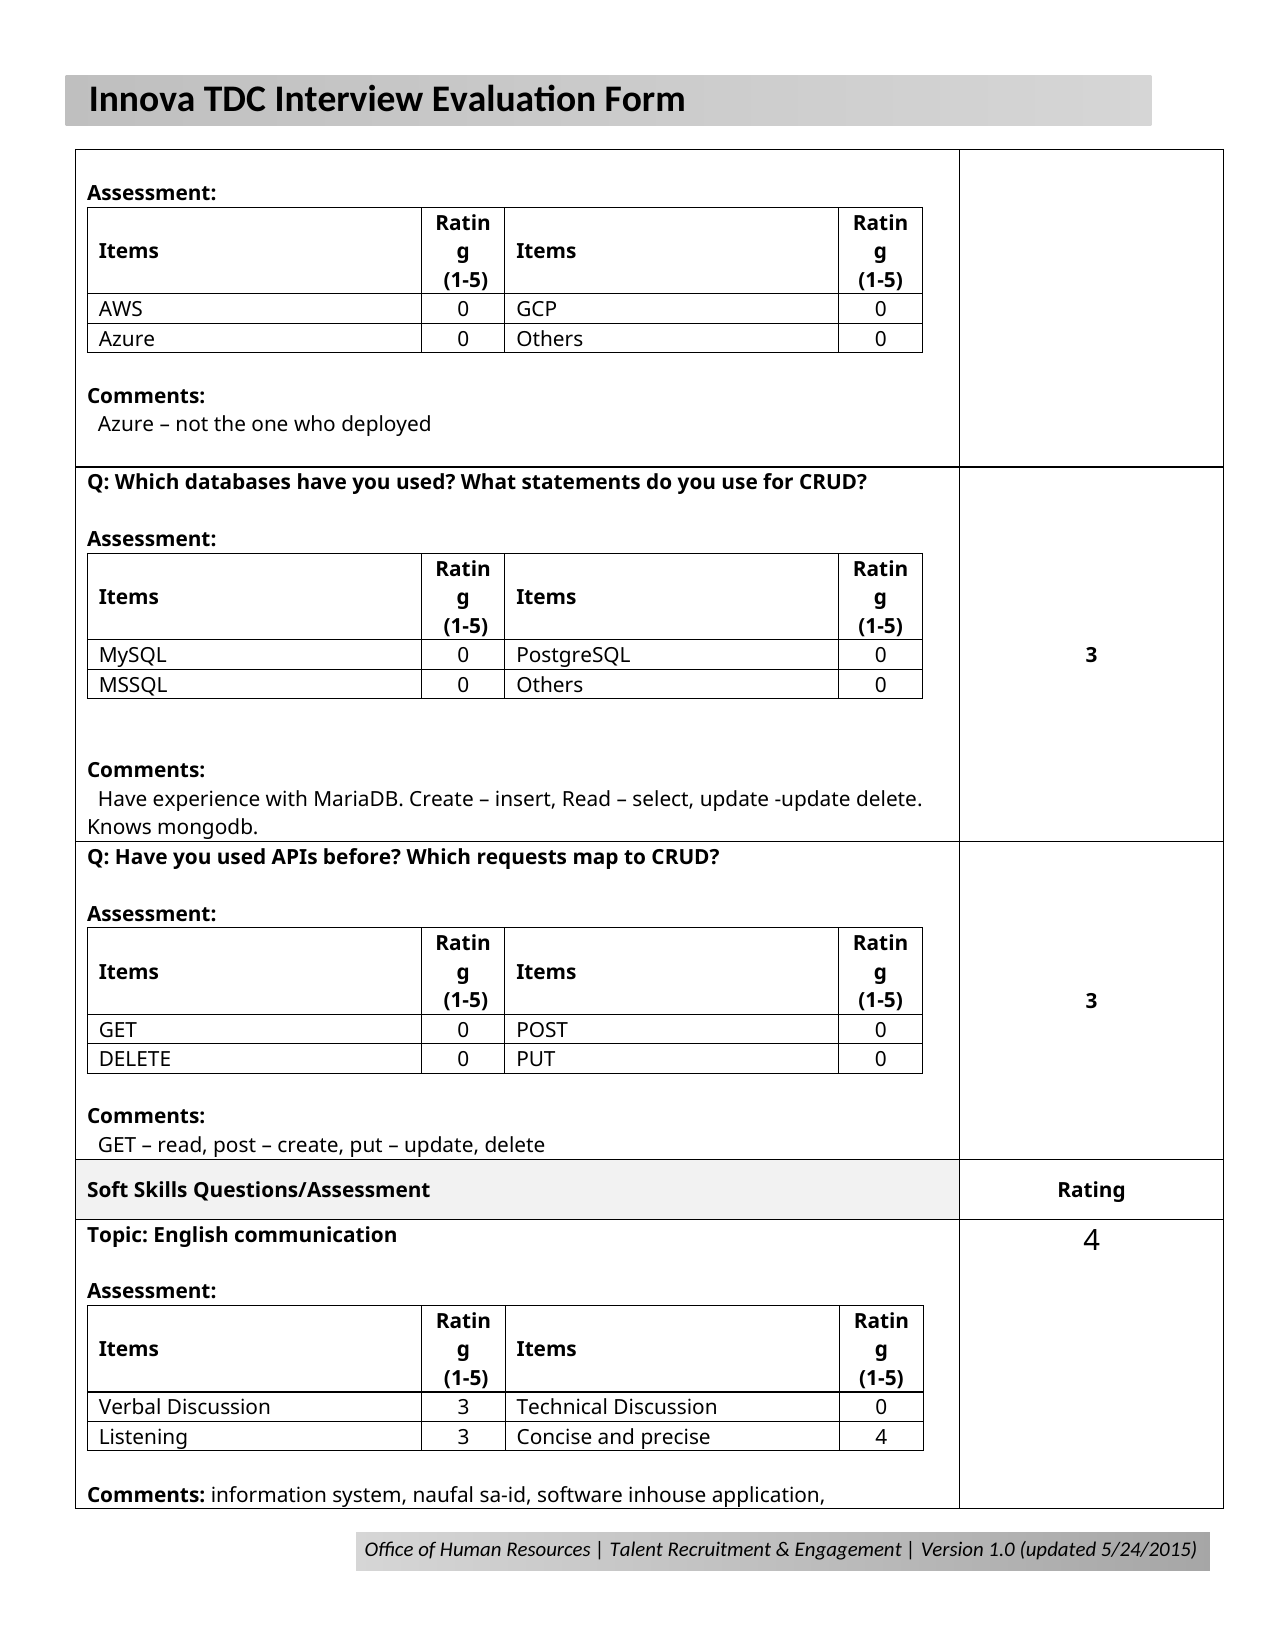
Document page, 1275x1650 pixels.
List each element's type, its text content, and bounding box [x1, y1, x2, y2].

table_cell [76, 150, 959, 466]
table_cell 3 [960, 842, 1223, 1158]
table_cell Q: Have you used APIs before? Which requests map to CRUD? Assessment: Comments: GET – read, post – create, put – update, delete [76, 842, 959, 1158]
table_cell Rating [960, 1160, 1223, 1219]
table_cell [76, 1220, 959, 1508]
table_cell 3 [960, 468, 1223, 841]
table_cell 2 [960, 150, 1223, 466]
table_cell Soft Skills Questions/Assessment [76, 1160, 959, 1219]
table_cell 4 [960, 1220, 1223, 1508]
table_cell Q: Which databases have you used? What statements do you use for CRUD? Assessment: Comments: Have experience with MariaDB. Create – insert, Read – select, update -update delete. Knows mongodb. [76, 468, 959, 841]
